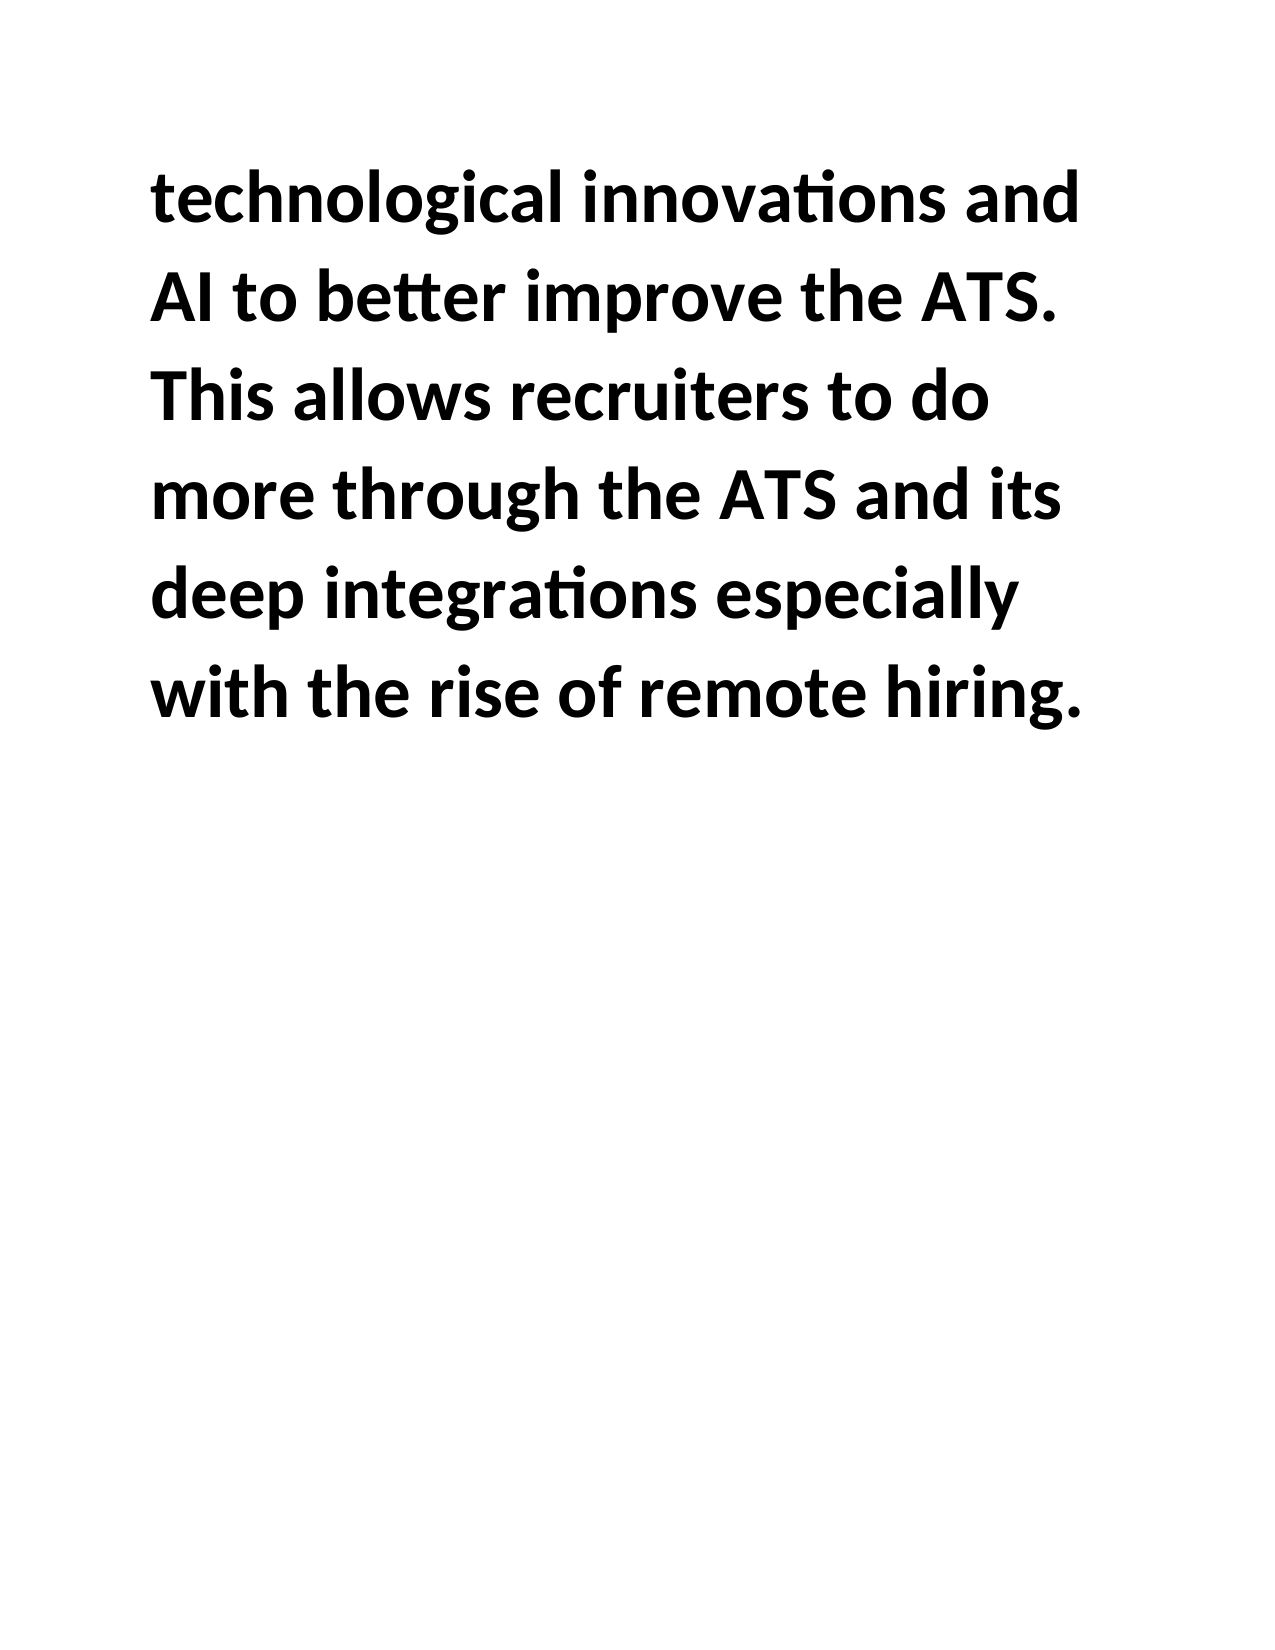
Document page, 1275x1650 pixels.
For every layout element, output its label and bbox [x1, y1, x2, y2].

text [150, 150, 1125, 736]
